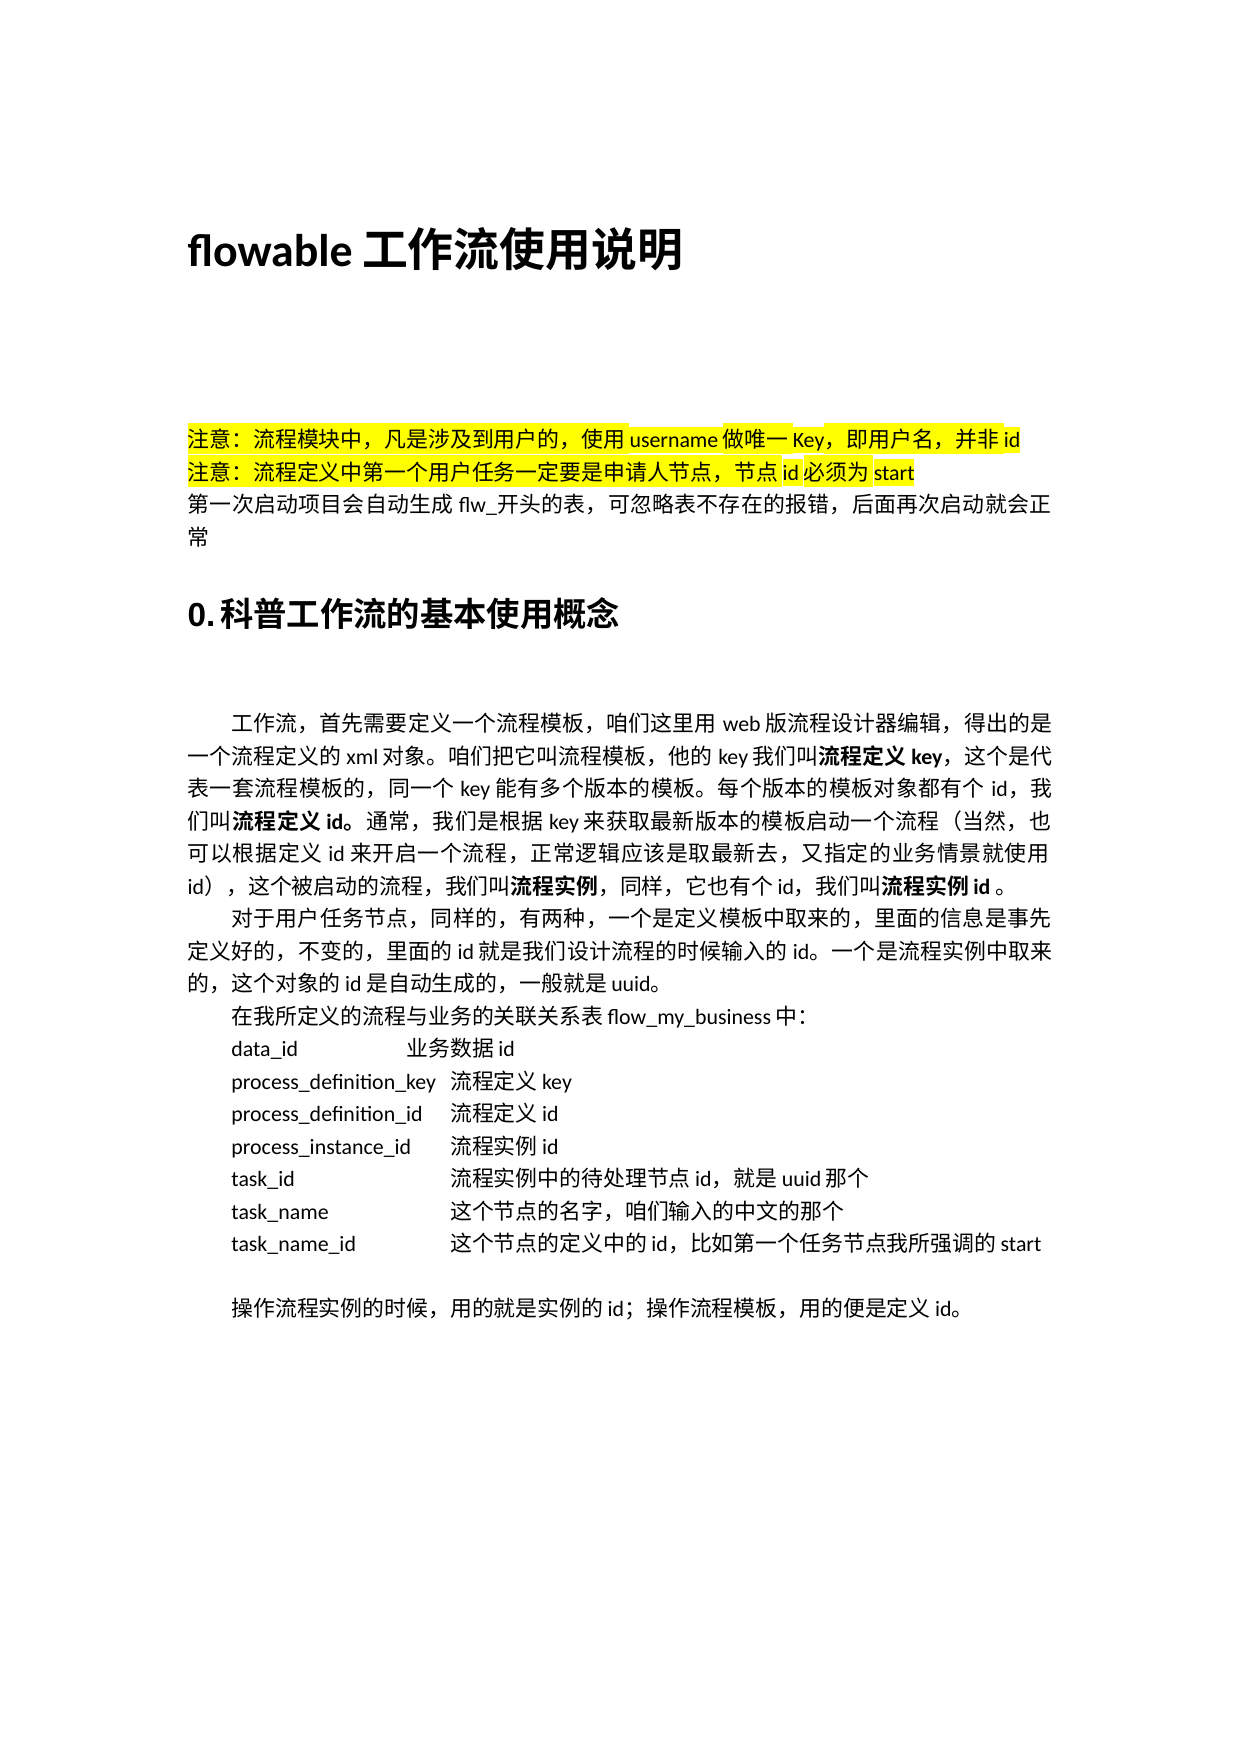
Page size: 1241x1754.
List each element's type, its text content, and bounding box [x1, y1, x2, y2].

list process_definition_key 流程定义key [187, 1063, 1053, 1096]
text 注意：流程定义中第一个用户任务一定要是申请人节点，节点id必须为start [187, 454, 1053, 487]
list process_instance_id 流程实例id [187, 1128, 1053, 1161]
list 工作流，首先需要定义一个流程模板，咱们这里用web版流程设计器编辑，得出的是一个流程定义的xml对象。咱们把它叫流程模板，他的key我们叫流程定义key，这个是代表一套流程模板的，同一个key能有多个版本的模板。每个版本的模板对象都有个id，我们叫流程定义id。通常，我们是根据key来获取最新版本的模板启动一个流程（当然，也可以根据定义id来开启一个流程，正常逻辑应该是取最新去，又指定的业务情景就使用id），这个被启动的流程，我们叫流程实例，同样，它也有个id，我们叫流程实例id 。 [187, 706, 1053, 901]
list task_name 这个节点的名字，咱们输入的中文的那个 [187, 1193, 1053, 1226]
list task_name_id 这个节点的定义中的id，比如第一个任务节点我所强调的start [187, 1226, 1053, 1258]
list process_definition_id 流程定义id [187, 1096, 1053, 1128]
list data_id 业务数据id [187, 1031, 1053, 1063]
list task_id 流程实例中的待处理节点id，就是uuid那个 [187, 1161, 1053, 1193]
subtitle 科普工作流的基本使用概念 [187, 579, 1053, 644]
subtitle flowable工作流使用说明 [187, 197, 1053, 295]
list 操作流程实例的时候，用的就是实例的id；操作流程模板，用的便是定义id。 [187, 1291, 1053, 1323]
list 对于用户任务节点，同样的，有两种，一个是定义模板中取来的，里面的信息是事先定义好的，不变的，里面的id就是我们设计流程的时候输入的id。一个是流程实例中取来的，这个对象的id是自动生成的，一般就是uuid。 [187, 901, 1053, 998]
text 第一次启动项目会自动生成flw_开头的表，可忽略表不存在的报错，后面再次启动就会正常 [187, 487, 1053, 552]
list 在我所定义的流程与业务的关联关系表flow_my_business中： [187, 998, 1053, 1031]
text 注意：流程模块中，凡是涉及到用户的，使用username做唯一Key，即用户名，并非id [187, 422, 1053, 454]
